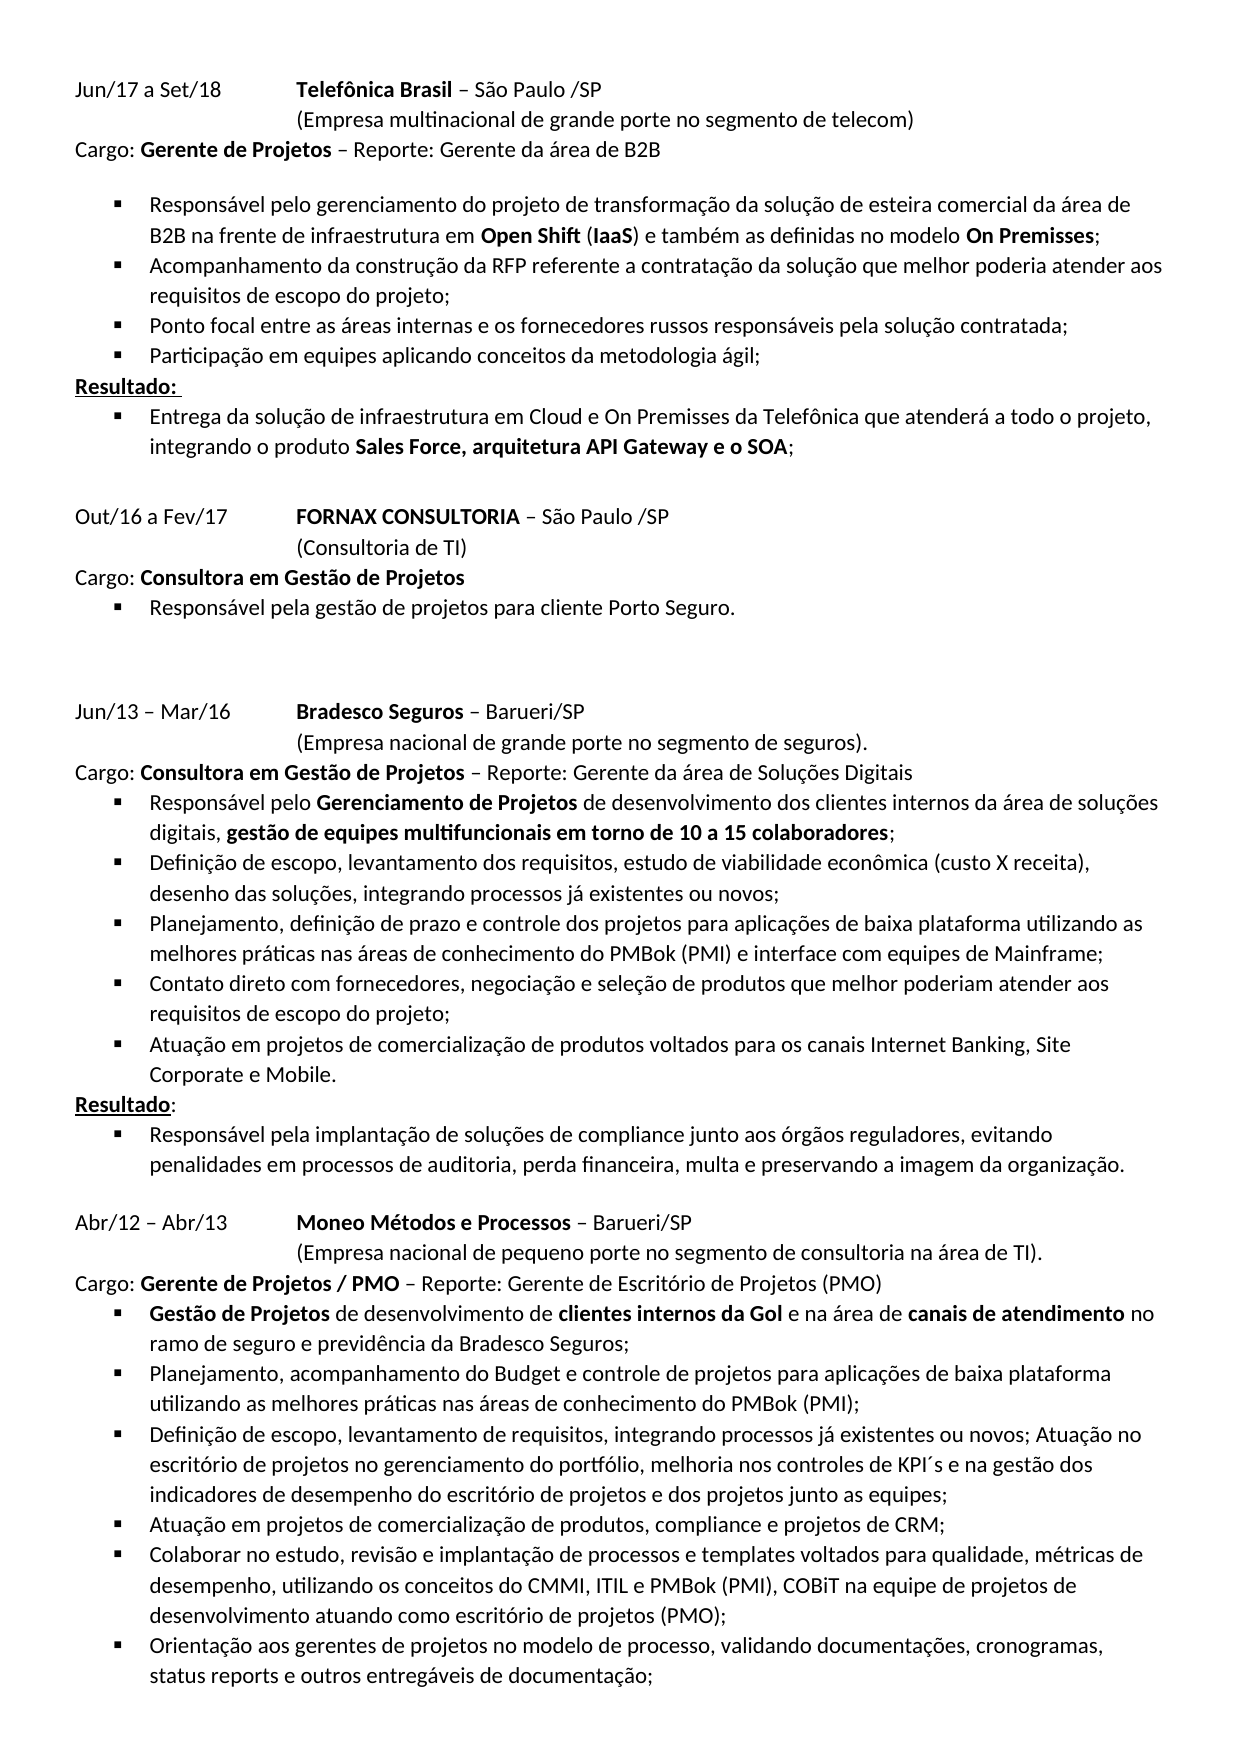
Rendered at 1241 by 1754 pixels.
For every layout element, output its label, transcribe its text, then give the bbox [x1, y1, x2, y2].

list Orientação aos gerentes de projetos no modelo de processo, validando documentações, cronogramas, status reports e outros entregáveis de documentação; [112, 1631, 1165, 1689]
text (Empresa nacional de grande porte no segmento de seguros). [222, 728, 1165, 756]
text Cargo: Gerente de Projetos / PMO – Reporte: Gerente de Escritório de Projetos (PMO) [75, 1269, 1165, 1297]
text Jun/13 – Mar/16 Bradesco Seguros – Barueri/SP [75, 697, 1165, 726]
text (Empresa nacional de pequeno porte no segmento de consultoria na área de TI). [222, 1238, 1165, 1267]
list Responsável pelo Gerenciamento de Projetos de desenvolvimento dos clientes internos da área de soluções digitais, gestão de equipes multifuncionais em torno de 10 a 15 colaboradores; [112, 788, 1165, 846]
text Out/16 a Fev/17 FORNAX CONSULTORIA – São Paulo /SP [75, 502, 1165, 531]
text Cargo: Consultora em Gestão de Projetos – Reporte: Gerente da área de Soluções Digitais [75, 758, 1165, 786]
list Colaborar no estudo, revisão e implantação de processos e templates voltados para qualidade, métricas de desempenho, utilizando os conceitos do CMMI, ITIL e PMBok (PMI), COBiT na equipe de projetos de desenvolvimento atuando como escritório de projetos (PMO); [112, 1541, 1165, 1629]
list Planejamento, acompanhamento do Budget e controle de projetos para aplicações de baixa plataforma utilizando as melhores práticas nas áreas de conhecimento do PMBok (PMI); [112, 1359, 1165, 1418]
text Resultado: [75, 372, 1165, 400]
text (Empresa multinacional de grande porte no segmento de telecom) [222, 105, 1165, 133]
list Ponto focal entre as áreas internas e os fornecedores russos responsáveis pela solução contratada; [112, 311, 1165, 339]
list Responsável pela gestão de projetos para cliente Porto Seguro. [112, 593, 1165, 621]
text Resultado: [75, 1090, 1165, 1118]
list Responsável pela implantação de soluções de compliance junto aos órgãos reguladores, evitando penalidades em processos de auditoria, perda financeira, multa e preservando a imagem da organização. [112, 1120, 1165, 1179]
list Responsável pelo gerenciamento do projeto de transformação da solução de esteira comercial da área de B2B na frente de infraestrutura em Open Shift (IaaS) e também as definidas no modelo On Premisses; [112, 191, 1165, 249]
list Acompanhamento da construção da RFP referente a contratação da solução que melhor poderia atender aos requisitos de escopo do projeto; [112, 251, 1165, 309]
list Atuação em projetos de comercialização de produtos, compliance e projetos de CRM; [112, 1510, 1165, 1538]
list Gestão de Projetos de desenvolvimento de clientes internos da Gol e na área de canais de atendimento no ramo de seguro e previdência da Bradesco Seguros; [112, 1299, 1165, 1357]
list Atuação em projetos de comercialização de produtos voltados para os canais Internet Banking, Site Corporate e Mobile. [112, 1030, 1165, 1088]
list Definição de escopo, levantamento dos requisitos, estudo de viabilidade econômica (custo X receita), desenho das soluções, integrando processos já existentes ou novos; [112, 848, 1165, 907]
list Participação em equipes aplicando conceitos da metodologia ágil; [112, 342, 1165, 370]
text Cargo: Consultora em Gestão de Projetos [75, 563, 1165, 591]
list Planejamento, definição de prazo e controle dos projetos para aplicações de baixa plataforma utilizando as melhores práticas nas áreas de conhecimento do PMBok (PMI) e interface com equipes de Mainframe; [112, 909, 1165, 967]
text Jun/17 a Set/18 Telefônica Brasil – São Paulo /SP [75, 75, 1165, 103]
list Entrega da solução de infraestrutura em Cloud e On Premisses da Telefônica que atenderá a todo o projeto, integrando o produto Sales Force, arquitetura API Gateway e o SOA; [112, 402, 1165, 460]
text Cargo: Gerente de Projetos – Reporte: Gerente da área de B2B [75, 135, 1165, 163]
list Contato direto com fornecedores, negociação e seleção de produtos que melhor poderiam atender aos requisitos de escopo do projeto; [112, 969, 1165, 1028]
text (Consultoria de TI) [222, 533, 1165, 561]
text Abr/12 – Abr/13 Moneo Métodos e Processos – Barueri/SP [75, 1208, 1165, 1236]
list Definição de escopo, levantamento de requisitos, integrando processos já existentes ou novos; Atuação no escritório de projetos no gerenciamento do portfólio, melhoria nos controles de KPI´s e na gestão dos indicadores de desempenho do escritório de projetos e dos projetos junto as equipes; [112, 1420, 1165, 1508]
